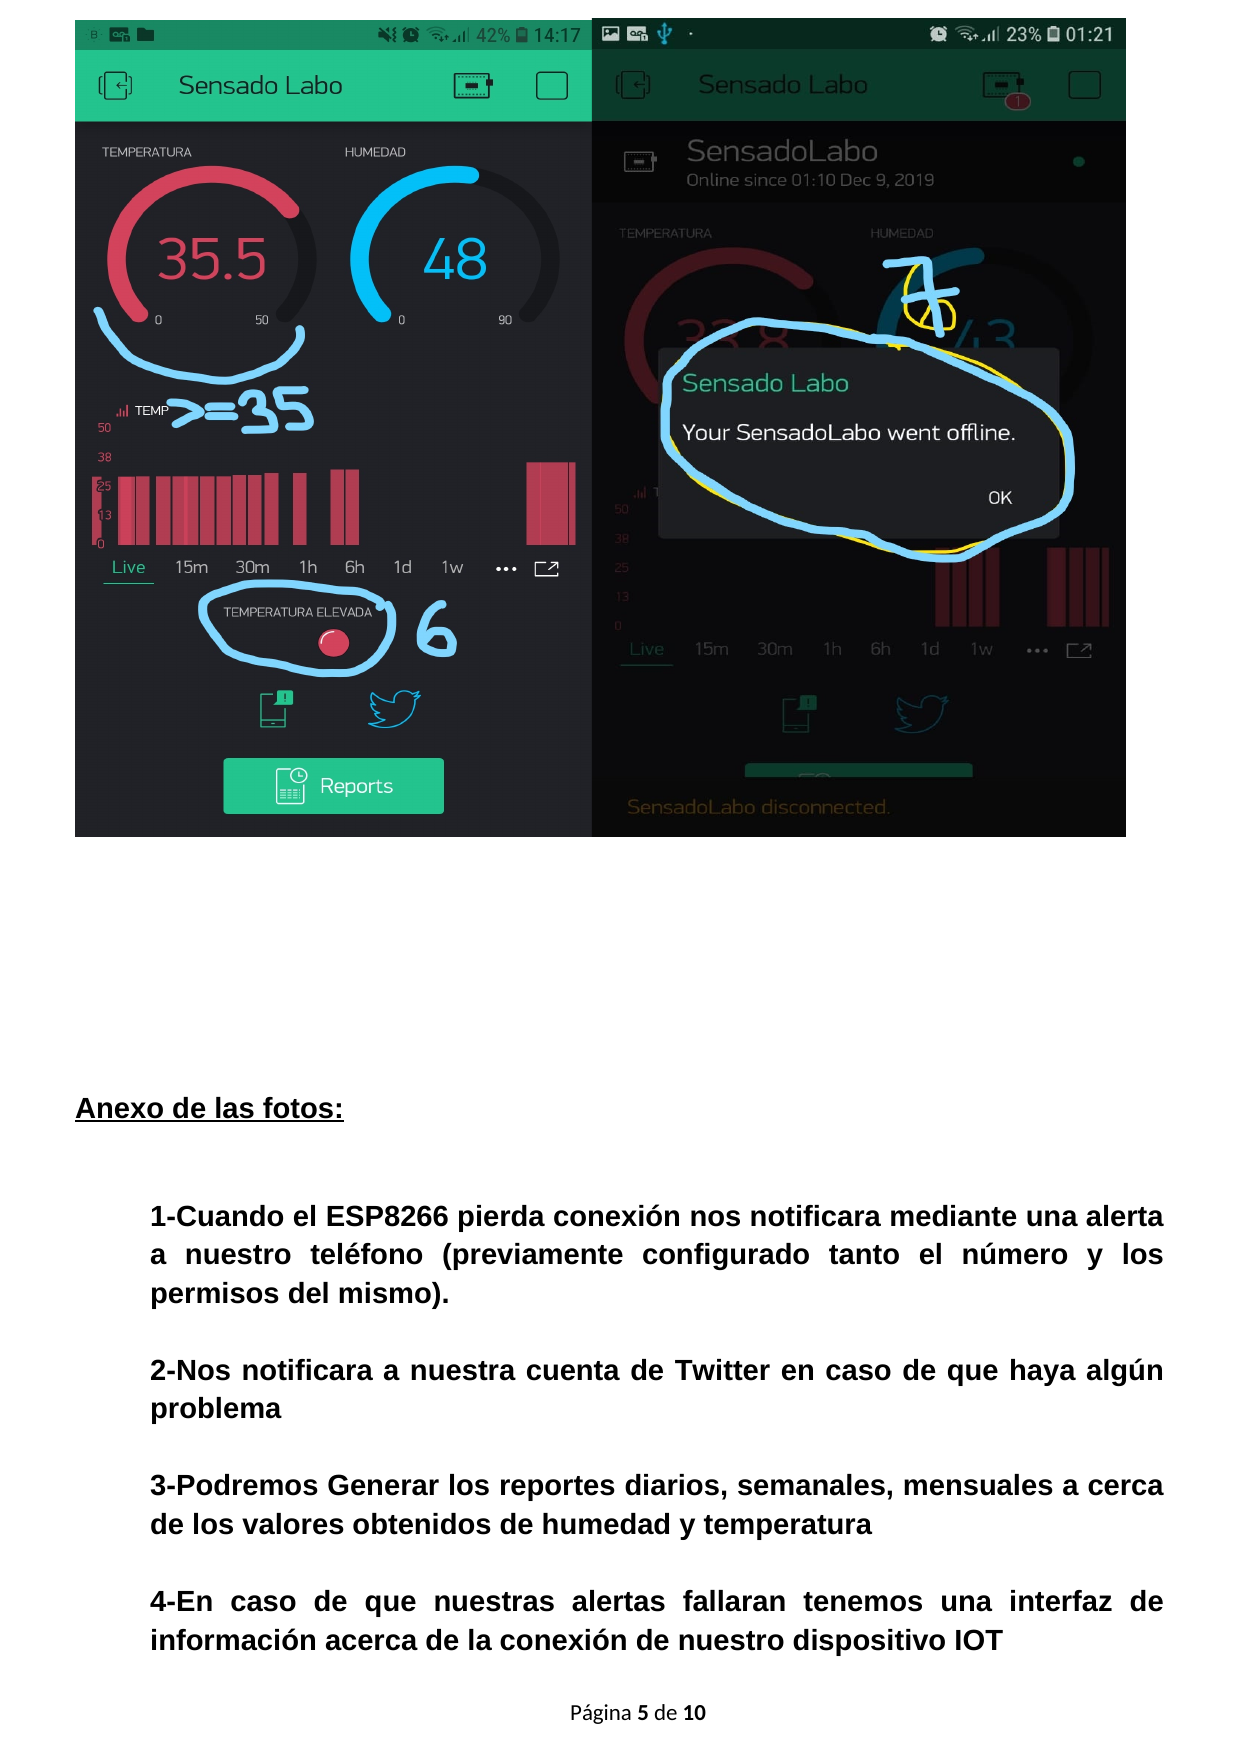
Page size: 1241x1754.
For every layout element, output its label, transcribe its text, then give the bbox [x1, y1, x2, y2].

list Anexo de las fotos: [75, 1091, 1165, 1125]
picture [75, 18, 1126, 837]
list 3-Podremos Generar los reportes diarios, semanales, mensuales a cerca de los valores obtenidos de humedad y temperatura [150, 1468, 1165, 1540]
list 2-Nos notificara a nuestra cuenta de Twitter en caso de que haya algún problema [150, 1353, 1165, 1425]
list 1-Cuando el ESP8266 pierda conexión nos notificara mediante una alerta a nuestro teléfono (previamente configurado tanto el número y los permisos del mismo). [150, 1198, 1165, 1309]
list 4-En caso de que nuestras alertas fallaran tenemos una interfaz de información acerca de la conexión de nuestro dispositivo IOT [150, 1584, 1165, 1656]
